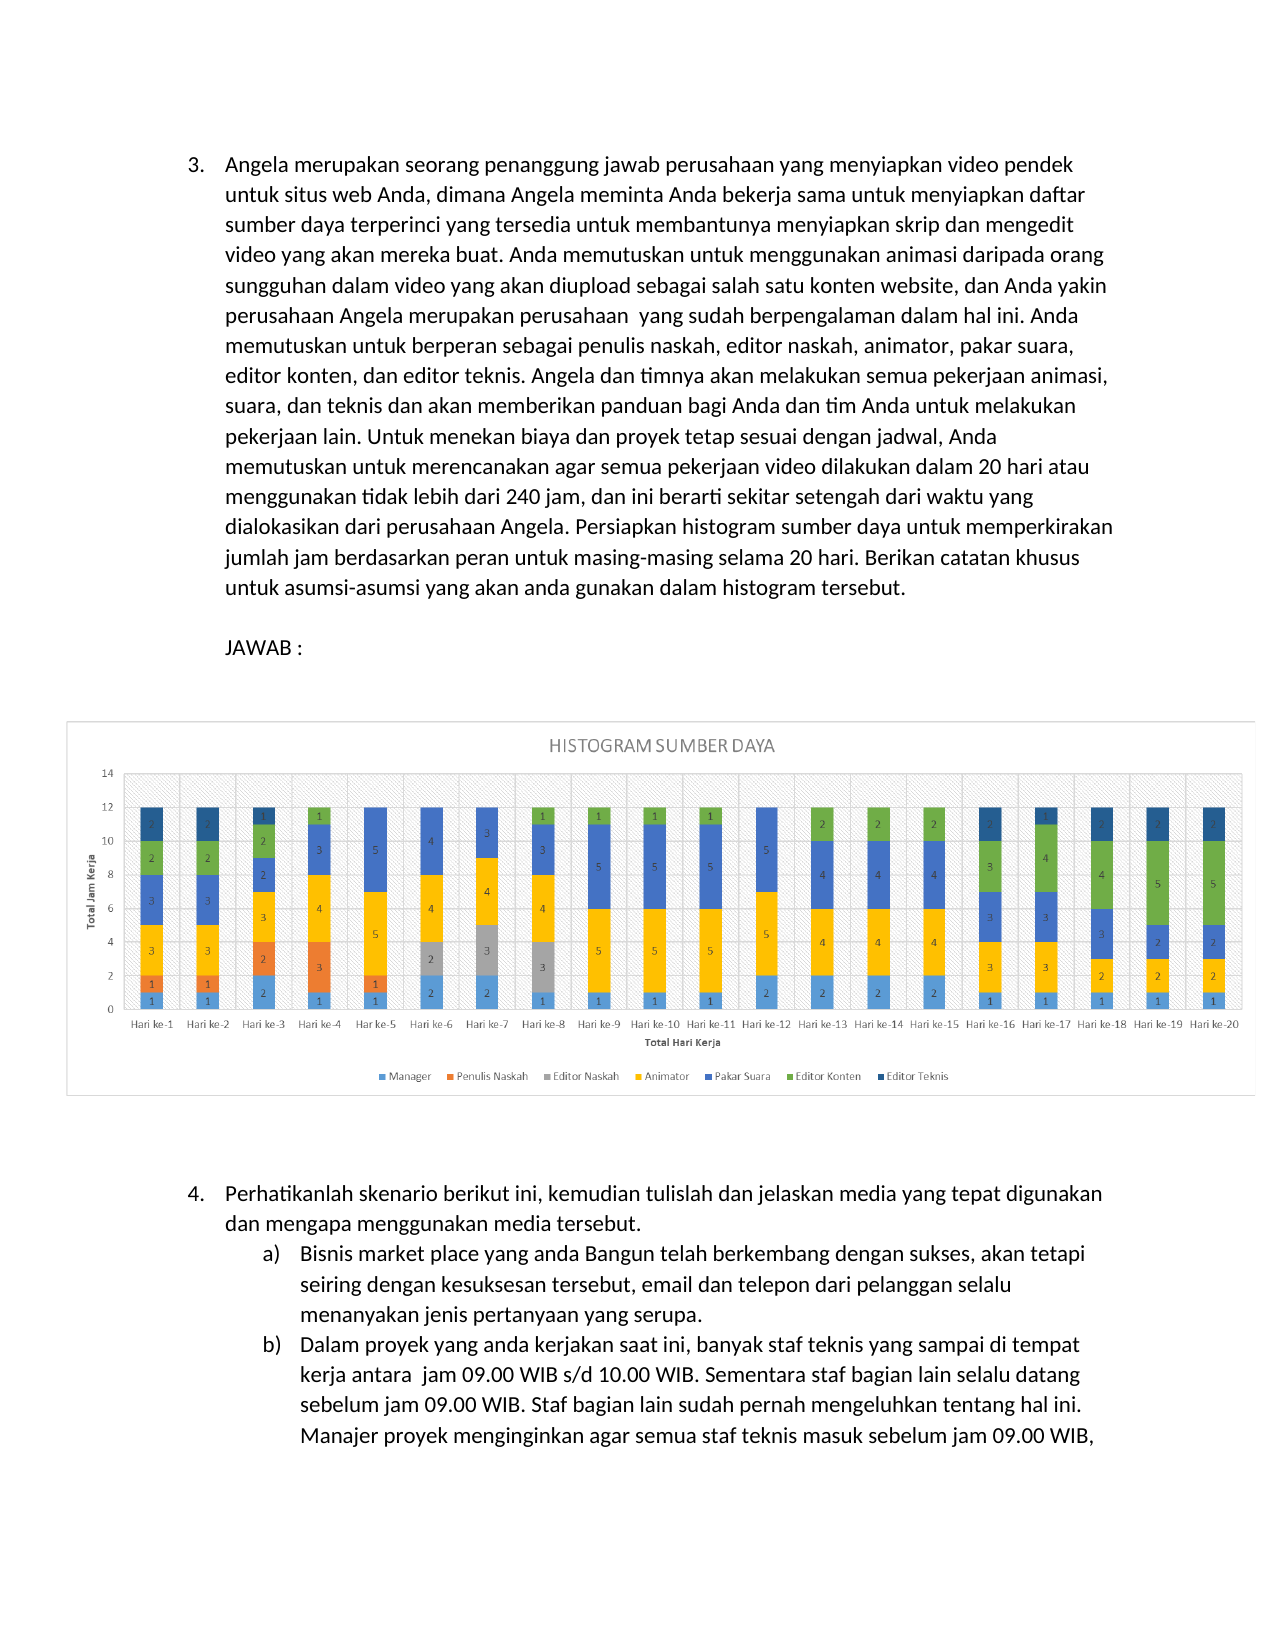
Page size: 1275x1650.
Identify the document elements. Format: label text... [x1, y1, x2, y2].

picture [66, 721, 1256, 1096]
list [262, 1330, 1125, 1449]
list Bisnis market place yang anda Bangun telah berkembang dengan sukses, akan tetapi seiring dengan kesuksesan tersebut, email dan telepon dari pelanggan selalu menanyakan jenis pertanyaan yang serupa. [262, 1239, 1125, 1328]
list Angela merupakan seorang penanggung jawab perusahaan yang menyiapkan video pendek untuk situs web Anda, dimana Angela meminta Anda bekerja sama untuk menyiapkan daftar sumber daya terperinci yang tersedia untuk membantunya menyiapkan skrip dan mengedit video yang akan mereka buat. Anda memutuskan untuk menggunakan animasi daripada orang sungguhan dalam video yang akan diupload sebagai salah satu konten website, dan Anda yakin perusahaan Angela merupakan perusahaan yang sudah berpengalaman dalam hal ini. Anda memutuskan untuk berperan sebagai penulis naskah, editor naskah, animator, pakar suara, editor konten, dan editor teknis. Angela dan timnya akan melakukan semua pekerjaan animasi, suara, dan teknis dan akan memberikan panduan bagi Anda dan tim Anda untuk melakukan pekerjaan lain. Untuk menekan biaya dan proyek tetap sesuai dengan jadwal, Anda memutuskan untuk merencanakan agar semua pekerjaan video dilakukan dalam 20 hari atau menggunakan tidak lebih dari 240 jam, dan ini berarti sekitar setengah dari waktu yang dialokasikan dari perusahaan Angela. Persiapkan histogram sumber daya untuk memperkirakan jumlah jam berdasarkan peran untuk masing-masing selama 20 hari. Berikan catatan khusus untuk asumsi-asumsi yang akan anda gunakan dalam histogram tersebut. [187, 150, 1125, 601]
list Perhatikanlah skenario berikut ini, kemudian tulislah dan jelaskan media yang tepat digunakan dan mengapa menggunakan media tersebut. [187, 1179, 1125, 1237]
list JAWAB : [225, 633, 1125, 661]
